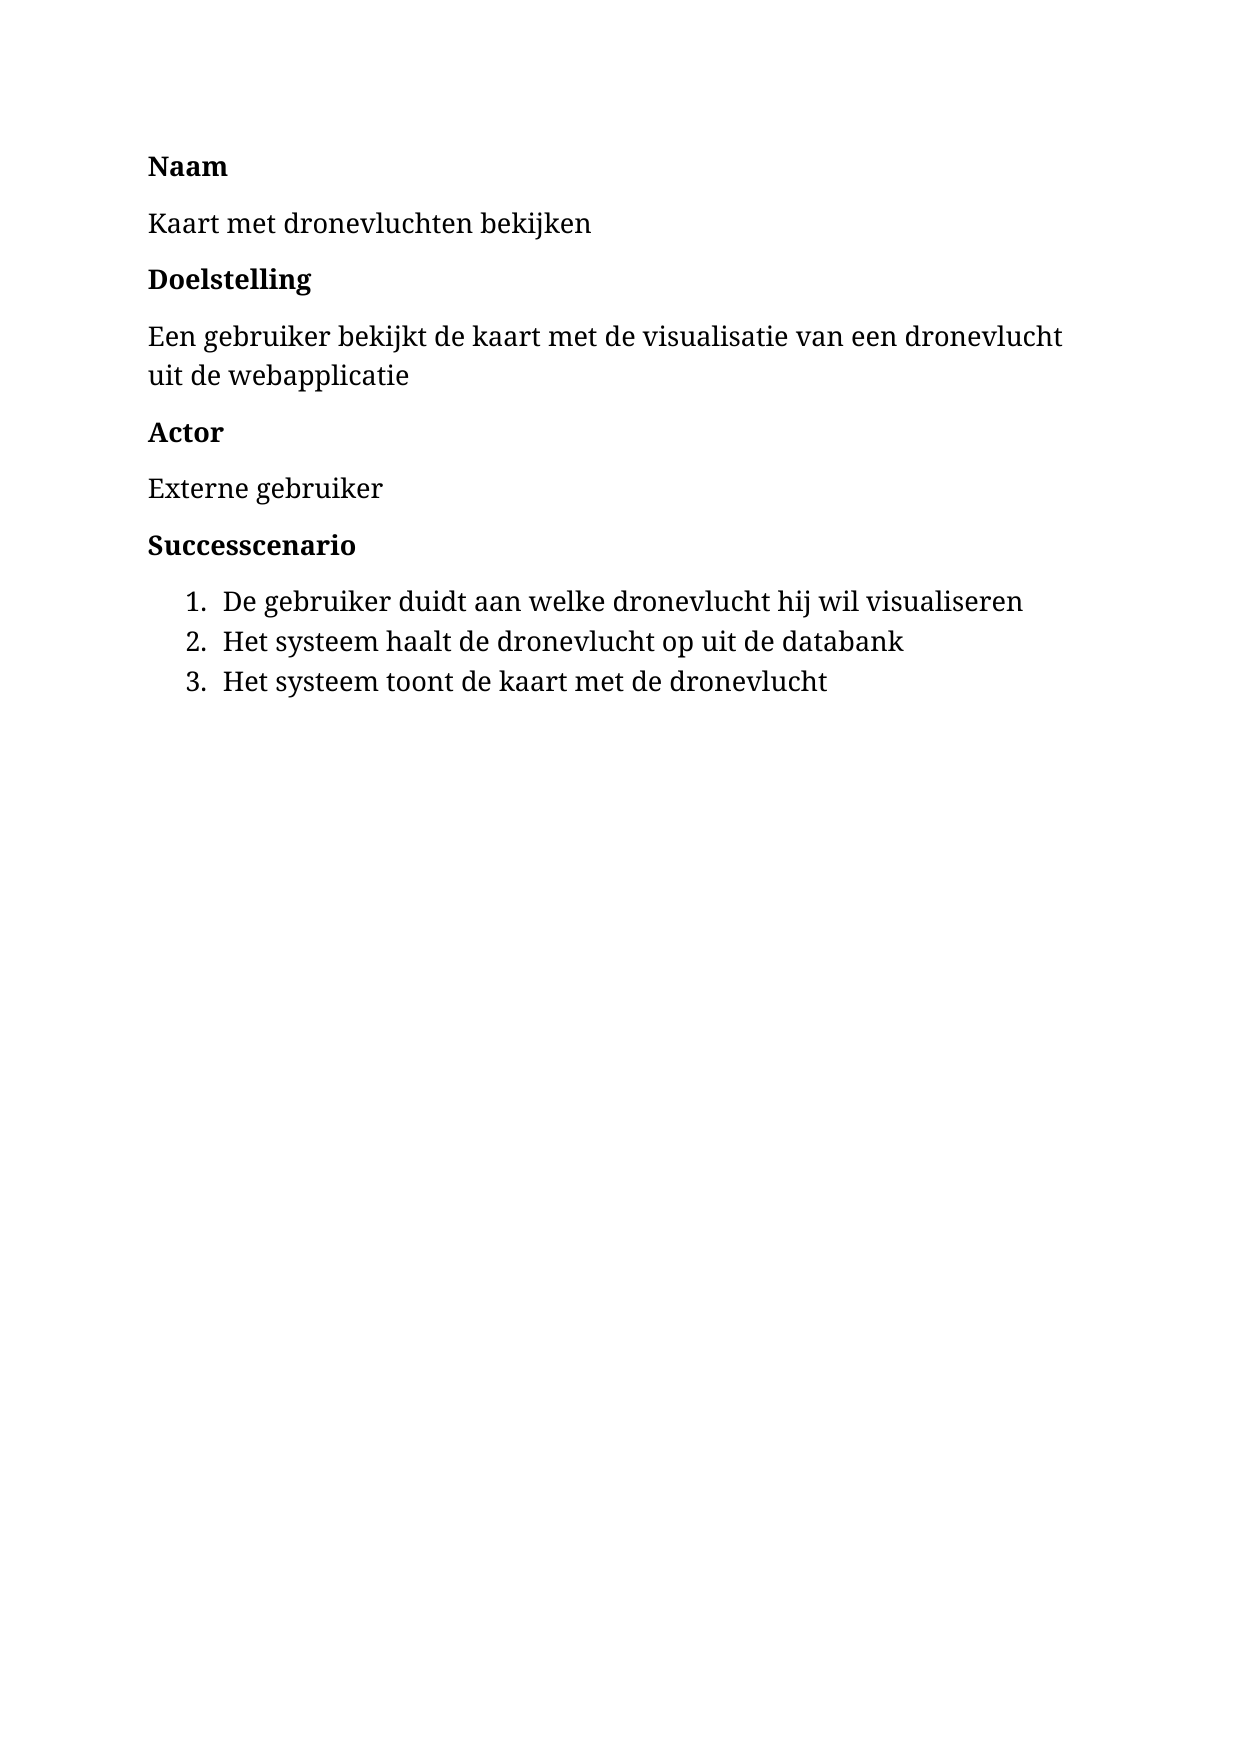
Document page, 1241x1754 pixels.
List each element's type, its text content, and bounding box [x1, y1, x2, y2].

text Doelstelling [148, 261, 1093, 297]
list Het systeem haalt de dronevlucht op uit de databank [185, 622, 1093, 659]
list Het systeem toont de kaart met de dronevlucht [185, 662, 1093, 699]
text Naam [148, 148, 1093, 184]
text Kaart met dronevluchten bekijken [148, 204, 1093, 241]
text Externe gebruiker [148, 470, 1093, 507]
list De gebruiker duidt aan welke dronevlucht hij wil visualiseren [185, 583, 1093, 619]
text Actor [148, 413, 1093, 450]
text Successcenario [148, 526, 1093, 563]
text Een gebruiker bekijkt de kaart met de visualisatie van een dronevlucht uit de webapplicatie [148, 317, 1093, 394]
